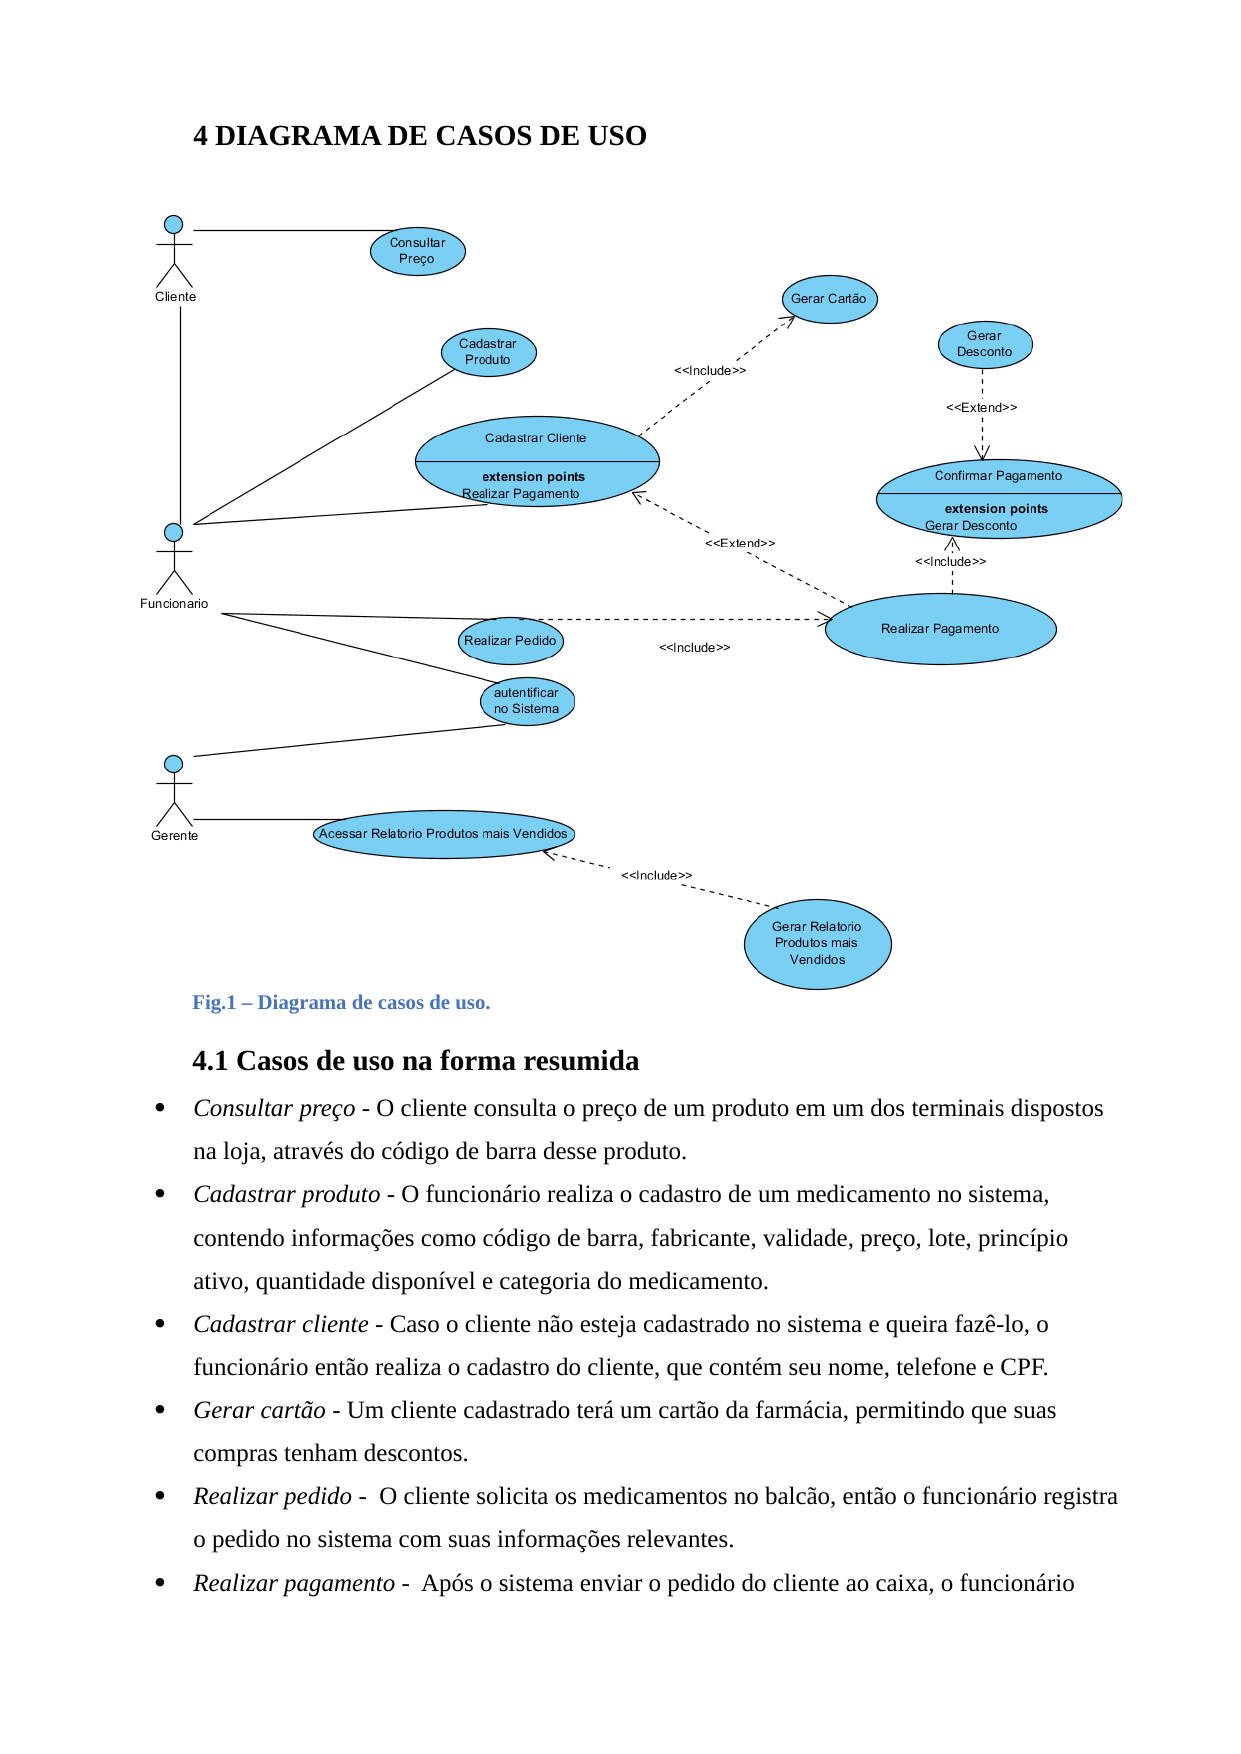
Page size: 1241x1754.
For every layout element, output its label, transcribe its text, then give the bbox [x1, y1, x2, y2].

list Consultar preço - O cliente consulta o preço de um produto em um dos terminais dispostos na loja, através do código de barra desse produto. [156, 1093, 1123, 1165]
picture [118, 213, 1123, 991]
list Realizar pedido - O cliente solicita os medicamentos no balcão, então o funcionário registra o pedido no sistema com suas informações relevantes. [156, 1481, 1123, 1553]
text 4.1 Casos de uso na forma resumida [118, 1043, 1123, 1077]
list Cadastrar cliente - Caso o cliente não esteja cadastrado no sistema e queira fazê-lo, o funcionário então realiza o cadastro do cliente, que contém seu nome, telefone e CPF. [156, 1309, 1123, 1381]
list Cadastrar produto - O funcionário realiza o cadastro de um medicamento no sistema, contendo informações como código de barra, fabricante, validade, preço, lote, princípio ativo, quantidade disponível e categoria do medicamento. [156, 1179, 1123, 1294]
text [193, 118, 1123, 152]
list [156, 1568, 1123, 1596]
text Fig.1 – Diagrama de casos de uso. [118, 991, 1123, 1043]
list Gerar cartão - Um cliente cadastrado terá um cartão da farmácia, permitindo que suas compras tenham descontos. [156, 1395, 1123, 1467]
